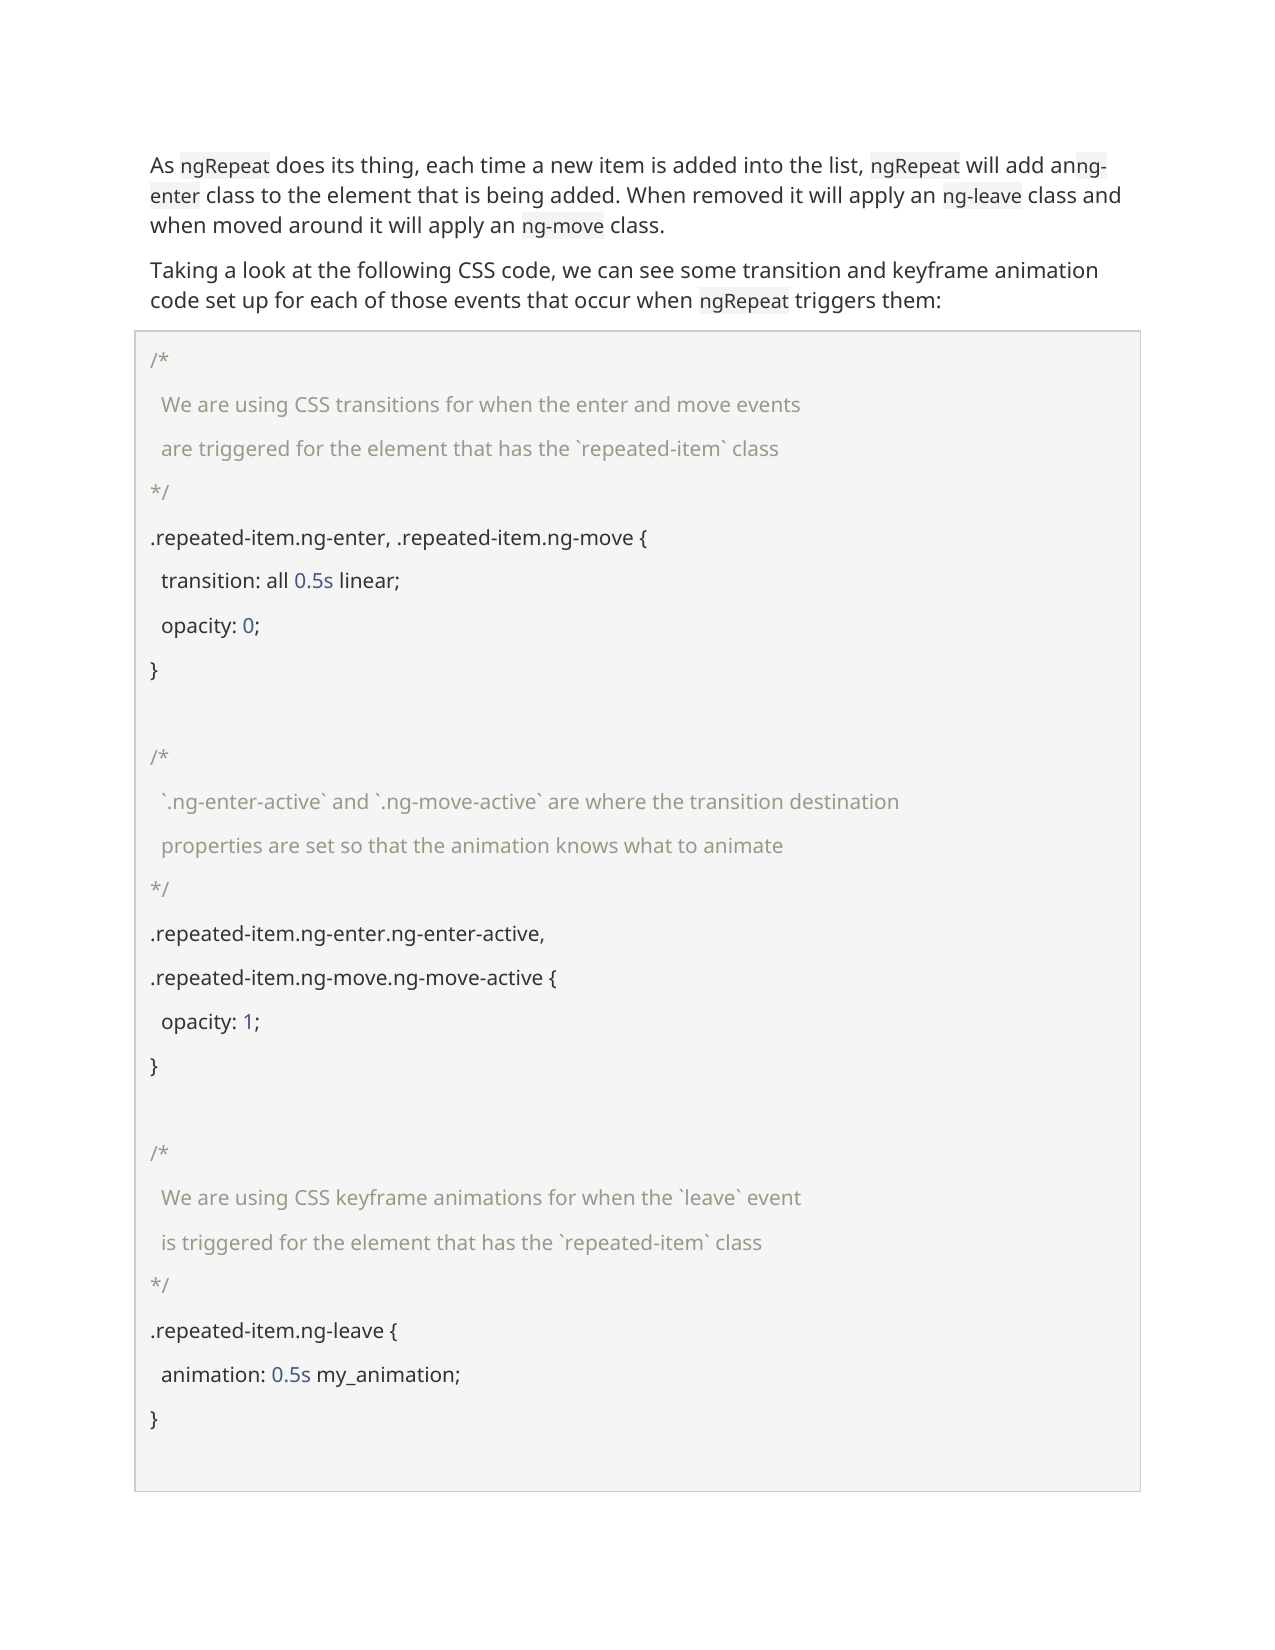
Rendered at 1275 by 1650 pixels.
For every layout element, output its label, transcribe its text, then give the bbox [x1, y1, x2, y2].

text } [136, 1035, 1140, 1079]
text */ [136, 462, 1140, 506]
text are triggered for the element that has the `repeated-item` class [136, 418, 1140, 462]
text transition: all 0.5s linear; [136, 551, 1140, 594]
text We are using CSS transitions for when the enter and move events [136, 374, 1140, 418]
text .repeated-item.ng-move.ng-move-active { [136, 947, 1140, 991]
text /* [136, 332, 1140, 374]
text animation: 0.5s my_animation; [136, 1344, 1140, 1388]
text } [136, 1388, 1140, 1432]
text .repeated-item.ng-enter.ng-enter-active, [136, 903, 1140, 947]
text */ [136, 859, 1140, 903]
text Taking a look at the following CSS code, we can see some transition and keyframe animation code set up for each of those events that occur when ngRepeat triggers them: [150, 255, 1125, 314]
text is triggered for the element that has the `repeated-item` class [136, 1211, 1140, 1256]
text /* [136, 727, 1140, 771]
text .repeated-item.ng-leave { [136, 1299, 1140, 1344]
text properties are set so that the animation knows what to animate [136, 815, 1140, 859]
text /* [136, 1123, 1140, 1167]
text We are using CSS keyframe animations for when the `leave` event [136, 1167, 1140, 1211]
text `.ng-enter-active` and `.ng-move-active` are where the transition destination [136, 771, 1140, 815]
text opacity: 0; [136, 594, 1140, 639]
text As ngRepeat does its thing, each time a new item is added into the list, ngRepeat will add anng-enter class to the element that is being added. When removed it will apply an ng-leave class and when moved around it will apply an ng-move class. [150, 150, 1125, 239]
text opacity: 1; [136, 991, 1140, 1035]
text */ [136, 1256, 1140, 1299]
text .repeated-item.ng-enter, .repeated-item.ng-move { [136, 506, 1140, 551]
text } [136, 639, 1140, 683]
